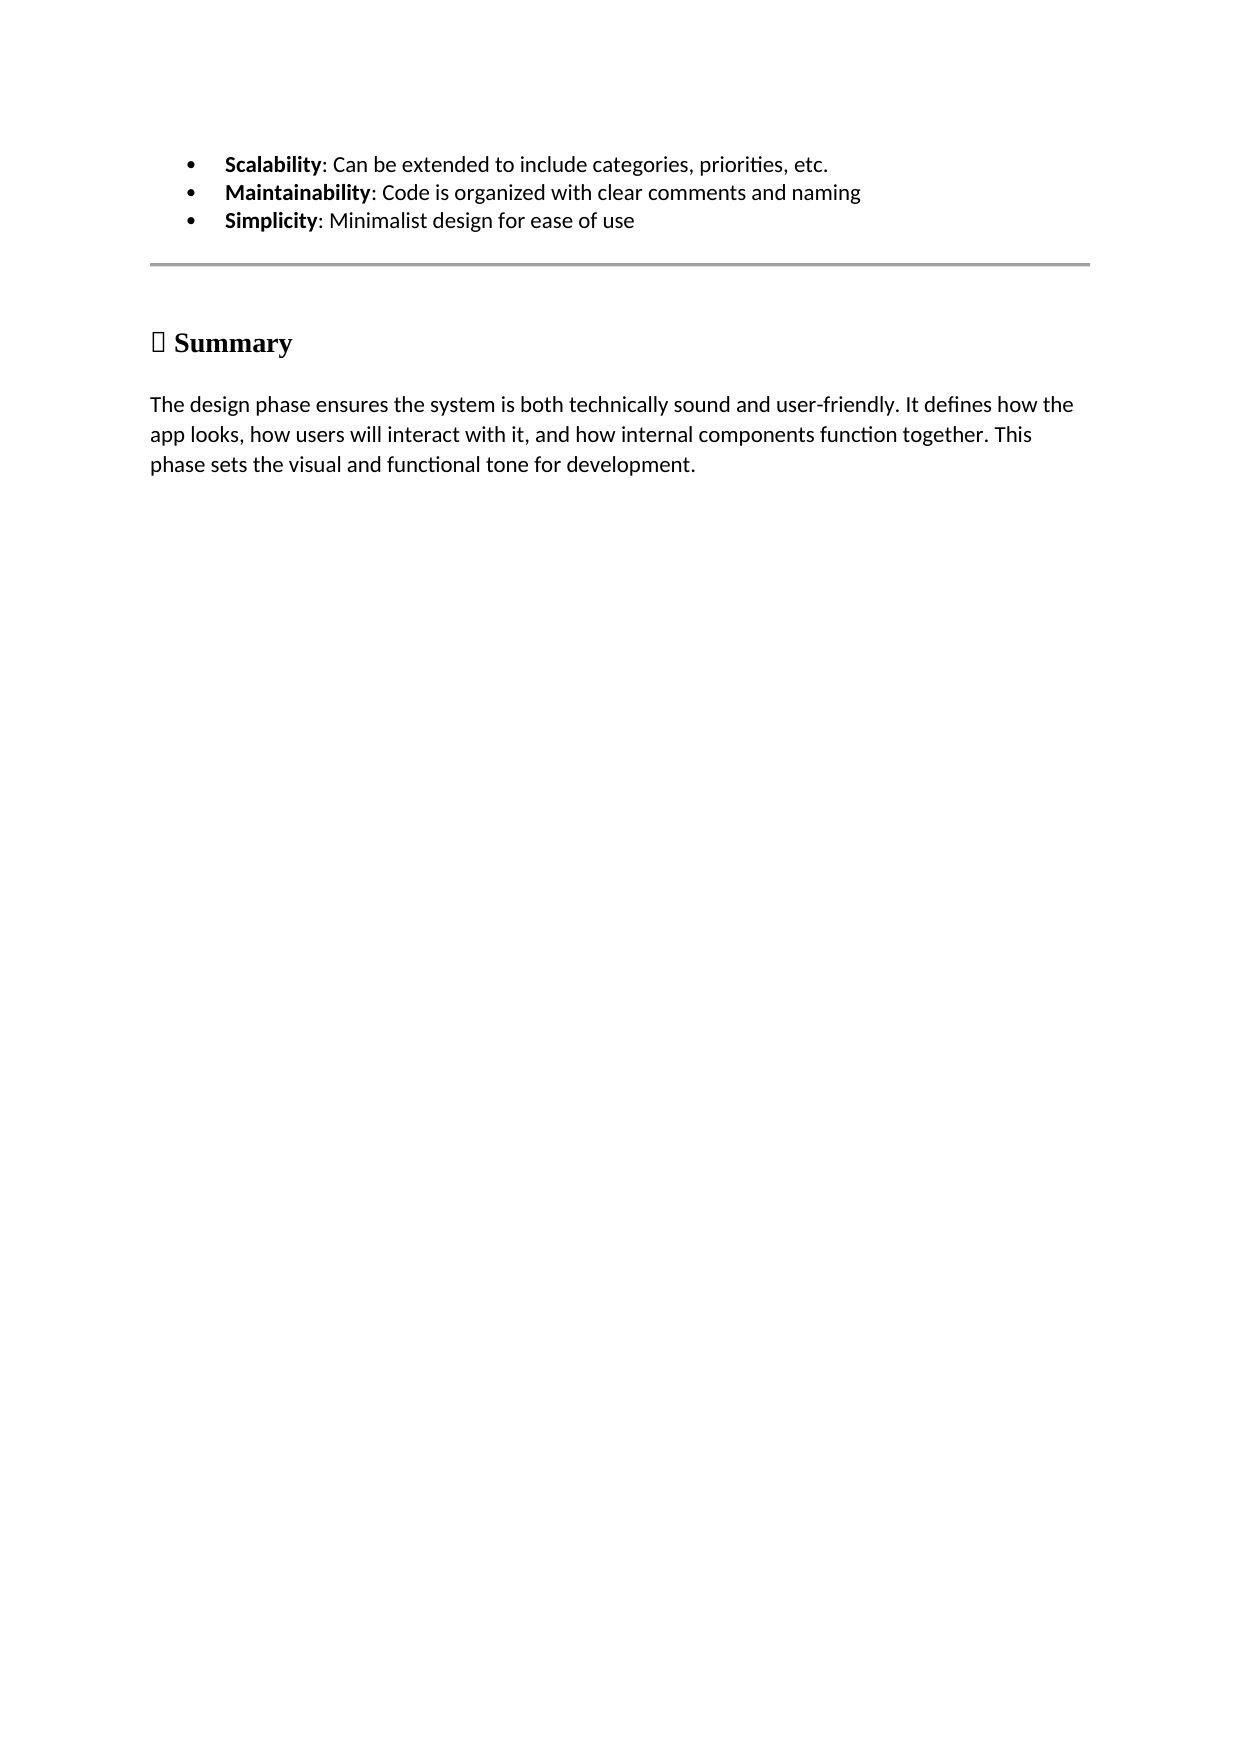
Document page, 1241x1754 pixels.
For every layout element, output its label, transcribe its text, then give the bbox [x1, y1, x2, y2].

subtitle 📌 Summary [150, 323, 1090, 361]
text The design phase ensures the system is both technically sound and user-friendly. It defines how the app looks, how users will interact with it, and how internal components function together. This phase sets the visual and functional tone for development. [150, 390, 1090, 478]
list Maintainability: Code is organized with clear comments and naming [187, 178, 1090, 206]
list Scalability: Can be extended to include categories, priorities, etc. [187, 150, 1090, 178]
list Simplicity: Minimalist design for ease of use [187, 206, 1090, 234]
